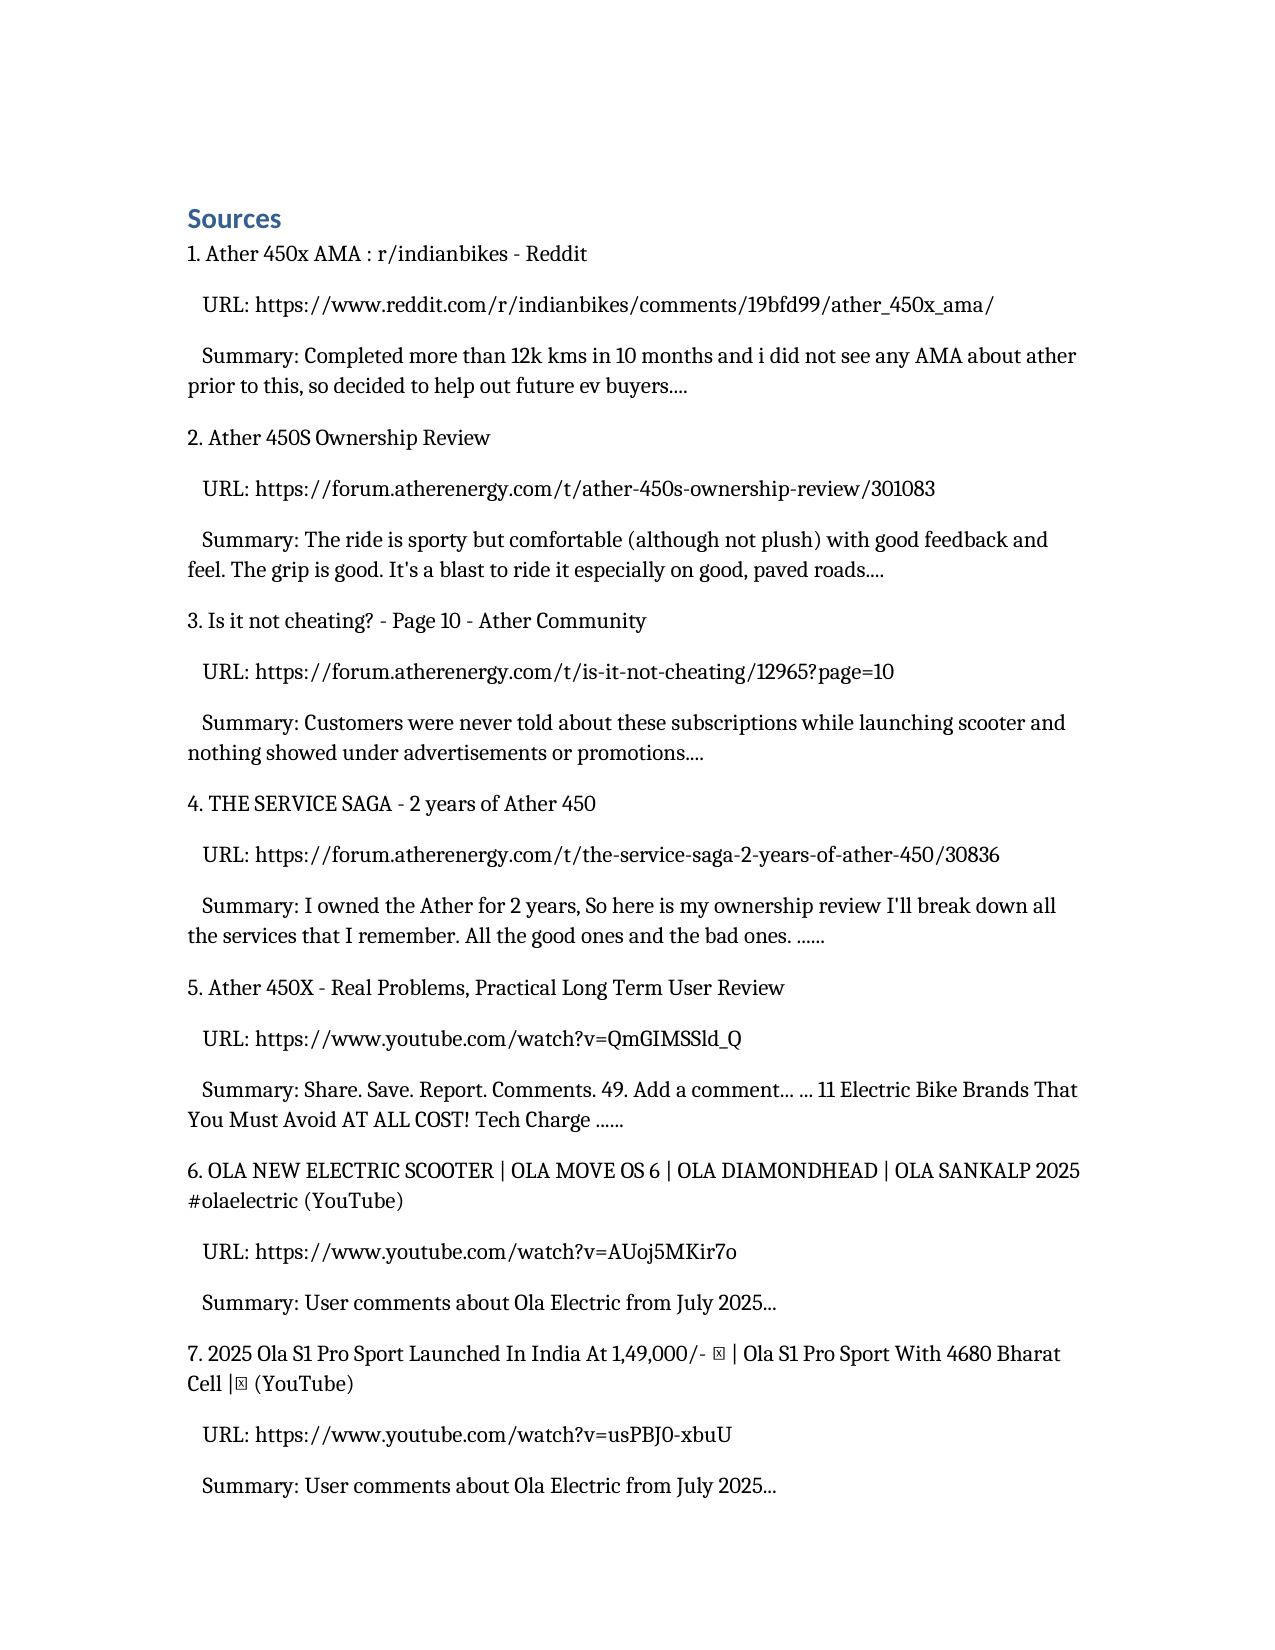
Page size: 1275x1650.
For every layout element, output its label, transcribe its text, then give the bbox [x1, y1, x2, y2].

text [187, 1473, 1087, 1499]
text 6. OLA NEW ELECTRIC SCOOTER | OLA MOVE OS 6 | OLA DIAMONDHEAD | OLA SANKALP 2025 #olaelectric (YouTube) [187, 1158, 1087, 1214]
text 2. Ather 450S Ownership Review [187, 424, 1087, 451]
text URL: https://www.youtube.com/watch?v=usPBJ0-xbuU [187, 1422, 1087, 1448]
text 5. Ather 450X - Real Problems, Practical Long Term User Review [187, 974, 1087, 1001]
text URL: https://www.youtube.com/watch?v=QmGIMSSld_Q [187, 1025, 1087, 1052]
text URL: https://forum.atherenergy.com/t/is-it-not-cheating/12965?page=10 [187, 659, 1087, 685]
text Summary: Completed more than 12k kms in 10 months and i did not see any AMA about ather prior to this, so decided to help out future ev buyers.... [187, 343, 1087, 399]
subtitle Sources [187, 200, 1087, 236]
text Summary: Share. Save. Report. Comments. 49. Add a comment... ... 11 Electric Bike Brands That You Must Avoid AT ALL COST! Tech Charge ...... [187, 1076, 1087, 1133]
text 3. Is it not cheating? - Page 10 - Ather Community [187, 608, 1087, 634]
text URL: https://forum.atherenergy.com/t/the-service-saga-2-years-of-ather-450/30836 [187, 842, 1087, 868]
text URL: https://forum.atherenergy.com/t/ather-450s-ownership-review/301083 [187, 475, 1087, 502]
text 7. 2025 Ola S1 Pro Sport Launched In India At 1,49,000/- 🔥 | Ola S1 Pro Sport With 4680 Bharat Cell |💥 (YouTube) [187, 1341, 1087, 1397]
text URL: https://www.reddit.com/r/indianbikes/comments/19bfd99/ather_450x_ama/ [187, 292, 1087, 318]
text URL: https://www.youtube.com/watch?v=AUoj5MKir7o [187, 1239, 1087, 1265]
text Summary: User comments about Ola Electric from July 2025... [187, 1290, 1087, 1316]
text 1. Ather 450x AMA : r/indianbikes - Reddit [187, 241, 1087, 267]
text Summary: The ride is sporty but comfortable (although not plush) with good feedback and feel. The grip is good. It's a blast to ride it especially on good, paved roads.... [187, 526, 1087, 583]
text Summary: I owned the Ather for 2 years, So here is my ownership review I'll break down all the services that I remember. All the good ones and the bad ones. ...... [187, 893, 1087, 949]
text Summary: Customers were never told about these subscriptions while launching scooter and nothing showed under advertisements or promotions.... [187, 710, 1087, 766]
text 4. THE SERVICE SAGA - 2 years of Ather 450 [187, 791, 1087, 817]
